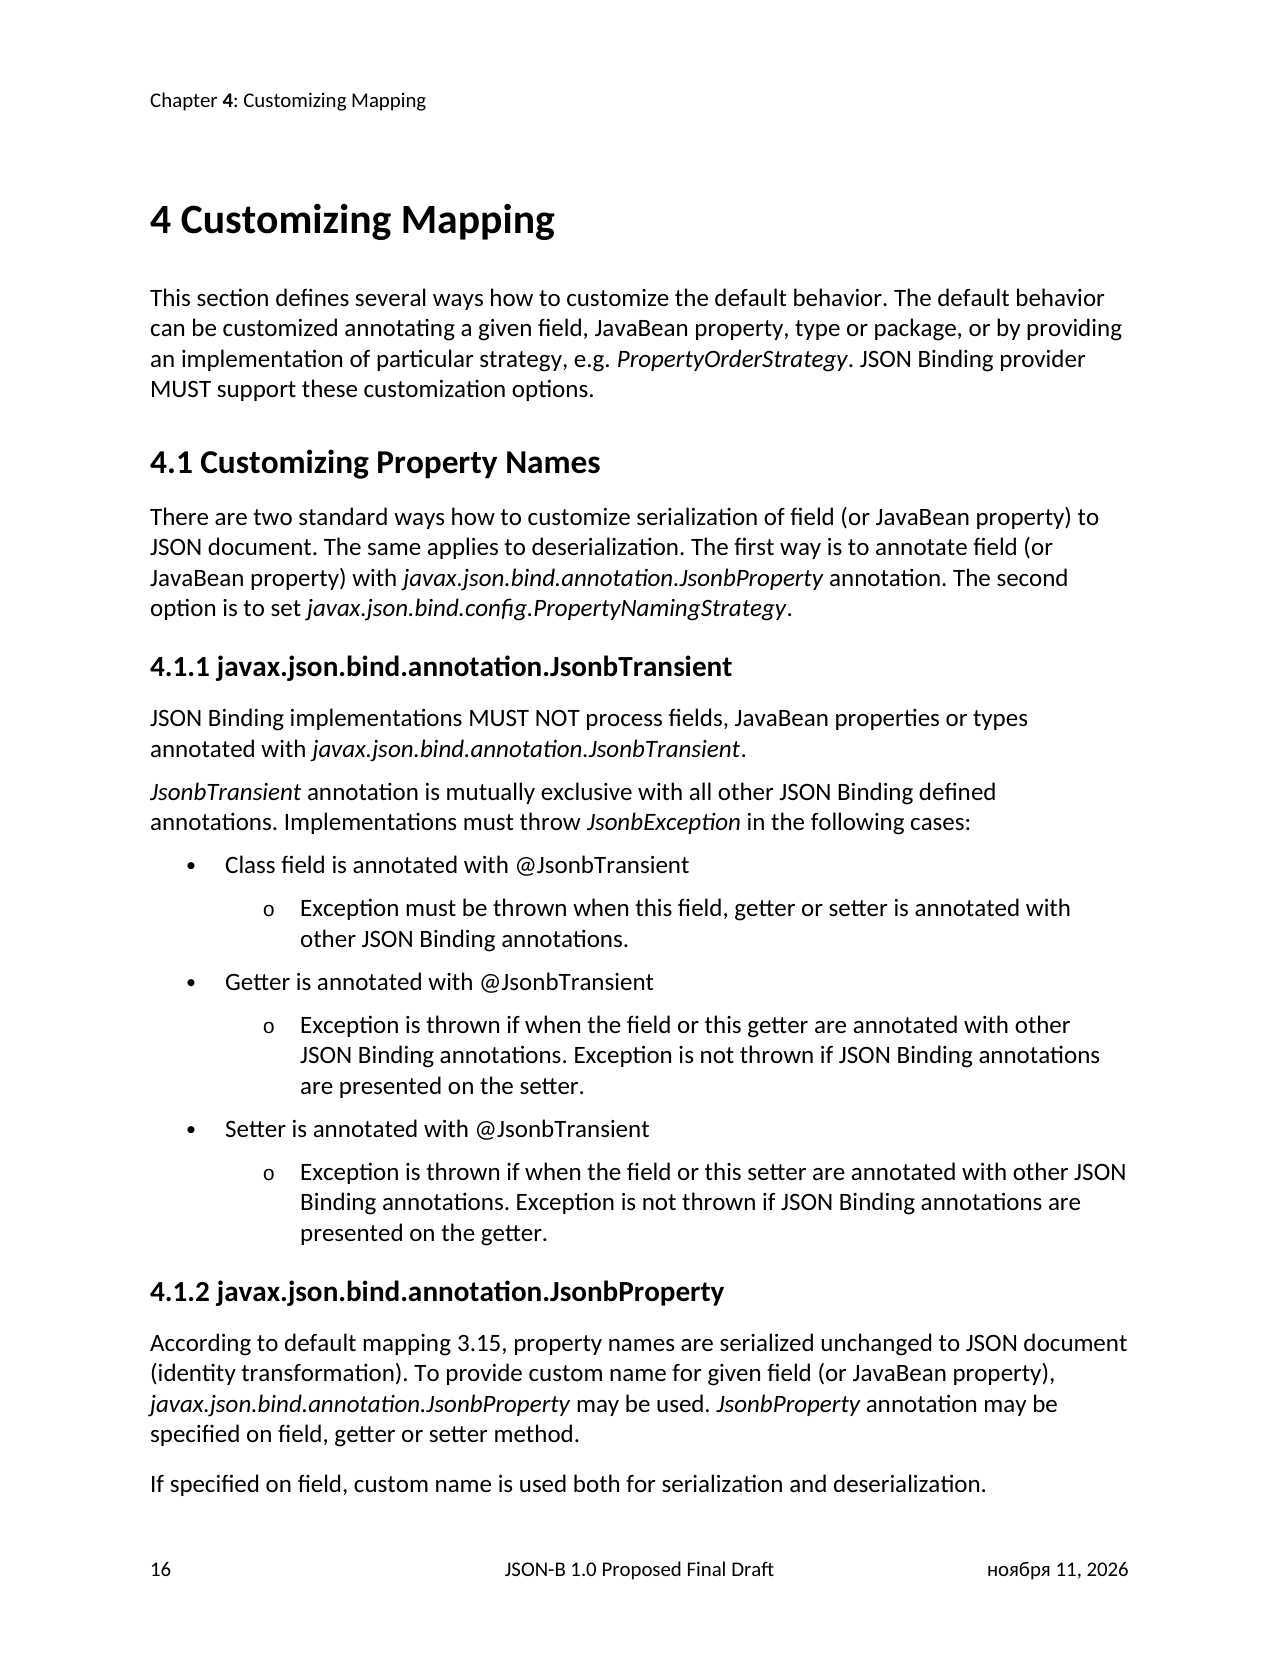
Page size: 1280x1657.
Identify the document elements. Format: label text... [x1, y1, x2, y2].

text If specified on field, custom name is used both for serialization and deserialization. [150, 1468, 1129, 1498]
subtitle Customizing Mapping [150, 193, 1129, 244]
list Setter is annotated with @JsonbTransient [187, 1113, 1129, 1143]
list Exception must be thrown when this field, getter or setter is annotated with other JSON Binding annotations. [262, 892, 1129, 953]
subtitle javax.json.bind.annotation.JsonbTransient [150, 648, 1129, 683]
subtitle javax.json.bind.annotation.JsonbProperty [150, 1273, 1129, 1308]
subtitle Customizing Property Names [150, 441, 1129, 482]
text JSON Binding implementations MUST NOT process fields, JavaBean properties or types annotated with javax.json.bind.annotation.JsonbTransient. [150, 702, 1129, 763]
list Getter is annotated with @JsonbTransient [187, 966, 1129, 996]
text According to default mapping 3.15, property names are serialized unchanged to JSON document (identity transformation). To provide custom name for given field (or JavaBean property), javax.json.bind.annotation.JsonbProperty may be used. JsonbProperty annotation may be specified on field, getter or setter method. [150, 1327, 1129, 1449]
text JsonbTransient annotation is mutually exclusive with all other JSON Binding defined annotations. Implementations must throw JsonbException in the following cases: [150, 776, 1129, 837]
list Exception is thrown if when the field or this setter are annotated with other JSON Binding annotations. Exception is not thrown if JSON Binding annotations are presented on the getter. [262, 1156, 1129, 1248]
list Class field is annotated with @JsonbTransient [187, 849, 1129, 880]
text There are two standard ways how to customize serialization of field (or JavaBean property) to JSON document. The same applies to deserialization. The first way is to annotate field (or JavaBean property) with javax.json.bind.annotation.JsonbProperty annotation. The second option is to set javax.json.bind.config.PropertyNamingStrategy. [150, 501, 1129, 623]
list Exception is thrown if when the field or this getter are annotated with other JSON Binding annotations. Exception is not thrown if JSON Binding annotations are presented on the setter. [262, 1009, 1129, 1101]
text This section defines several ways how to customize the default behavior. The default behavior can be customized annotating a given field, JavaBean property, type or package, or by providing an implementation of particular strategy, e.g. PropertyOrderStrategy. JSON Binding provider MUST support these customization options. [150, 282, 1129, 404]
